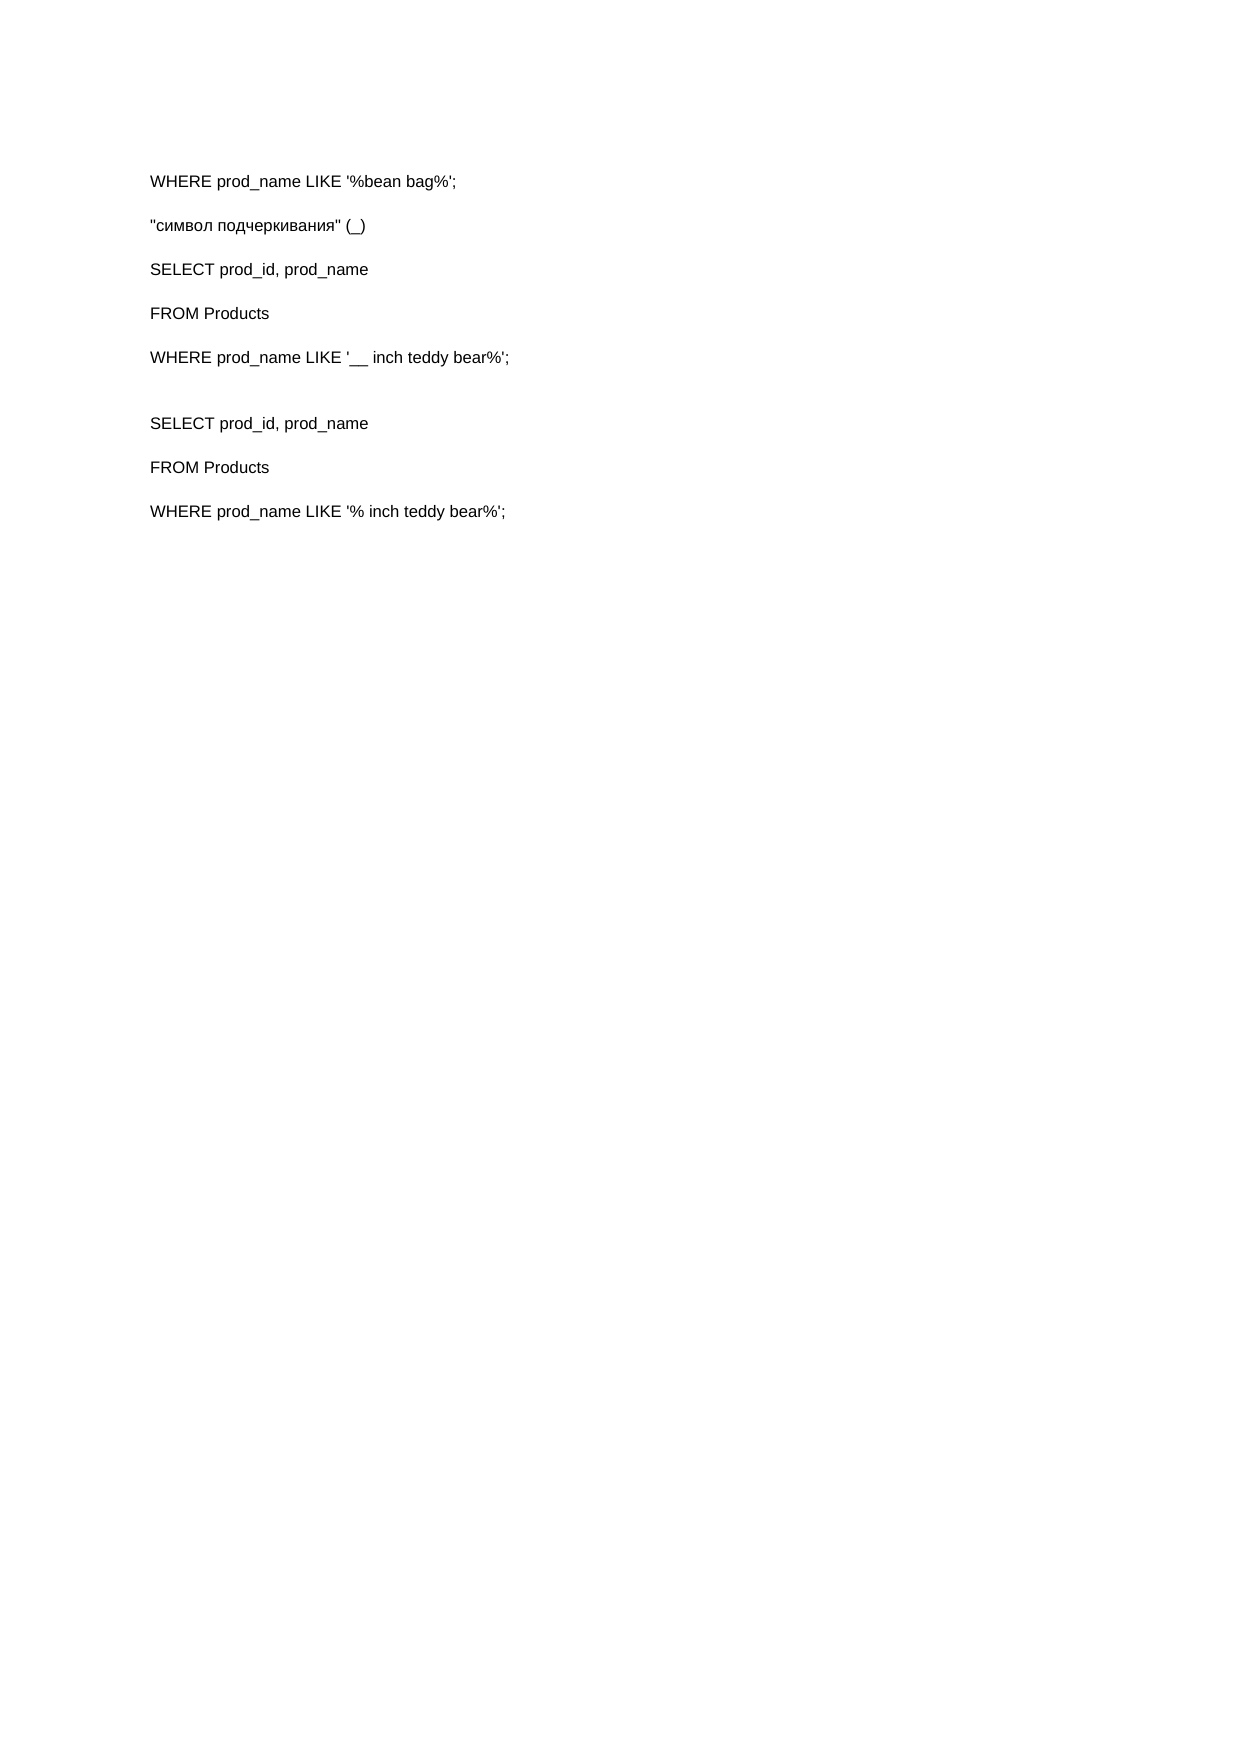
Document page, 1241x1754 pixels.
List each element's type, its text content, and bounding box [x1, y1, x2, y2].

text SELECT prod_id, prod_name [150, 260, 1090, 279]
text FROM Products [150, 458, 1090, 477]
text WHERE prod_name LIKE '%bean bag%'; [150, 172, 1090, 191]
text "символ подчеркивания" (_) [150, 216, 1090, 235]
text WHERE prod_name LIKE '% inch teddy bear%'; [150, 502, 1090, 521]
text SELECT prod_id, prod_name [150, 414, 1090, 433]
text FROM Products [150, 304, 1090, 323]
text WHERE prod_name LIKE '__ inch teddy bear%'; [150, 348, 1090, 367]
